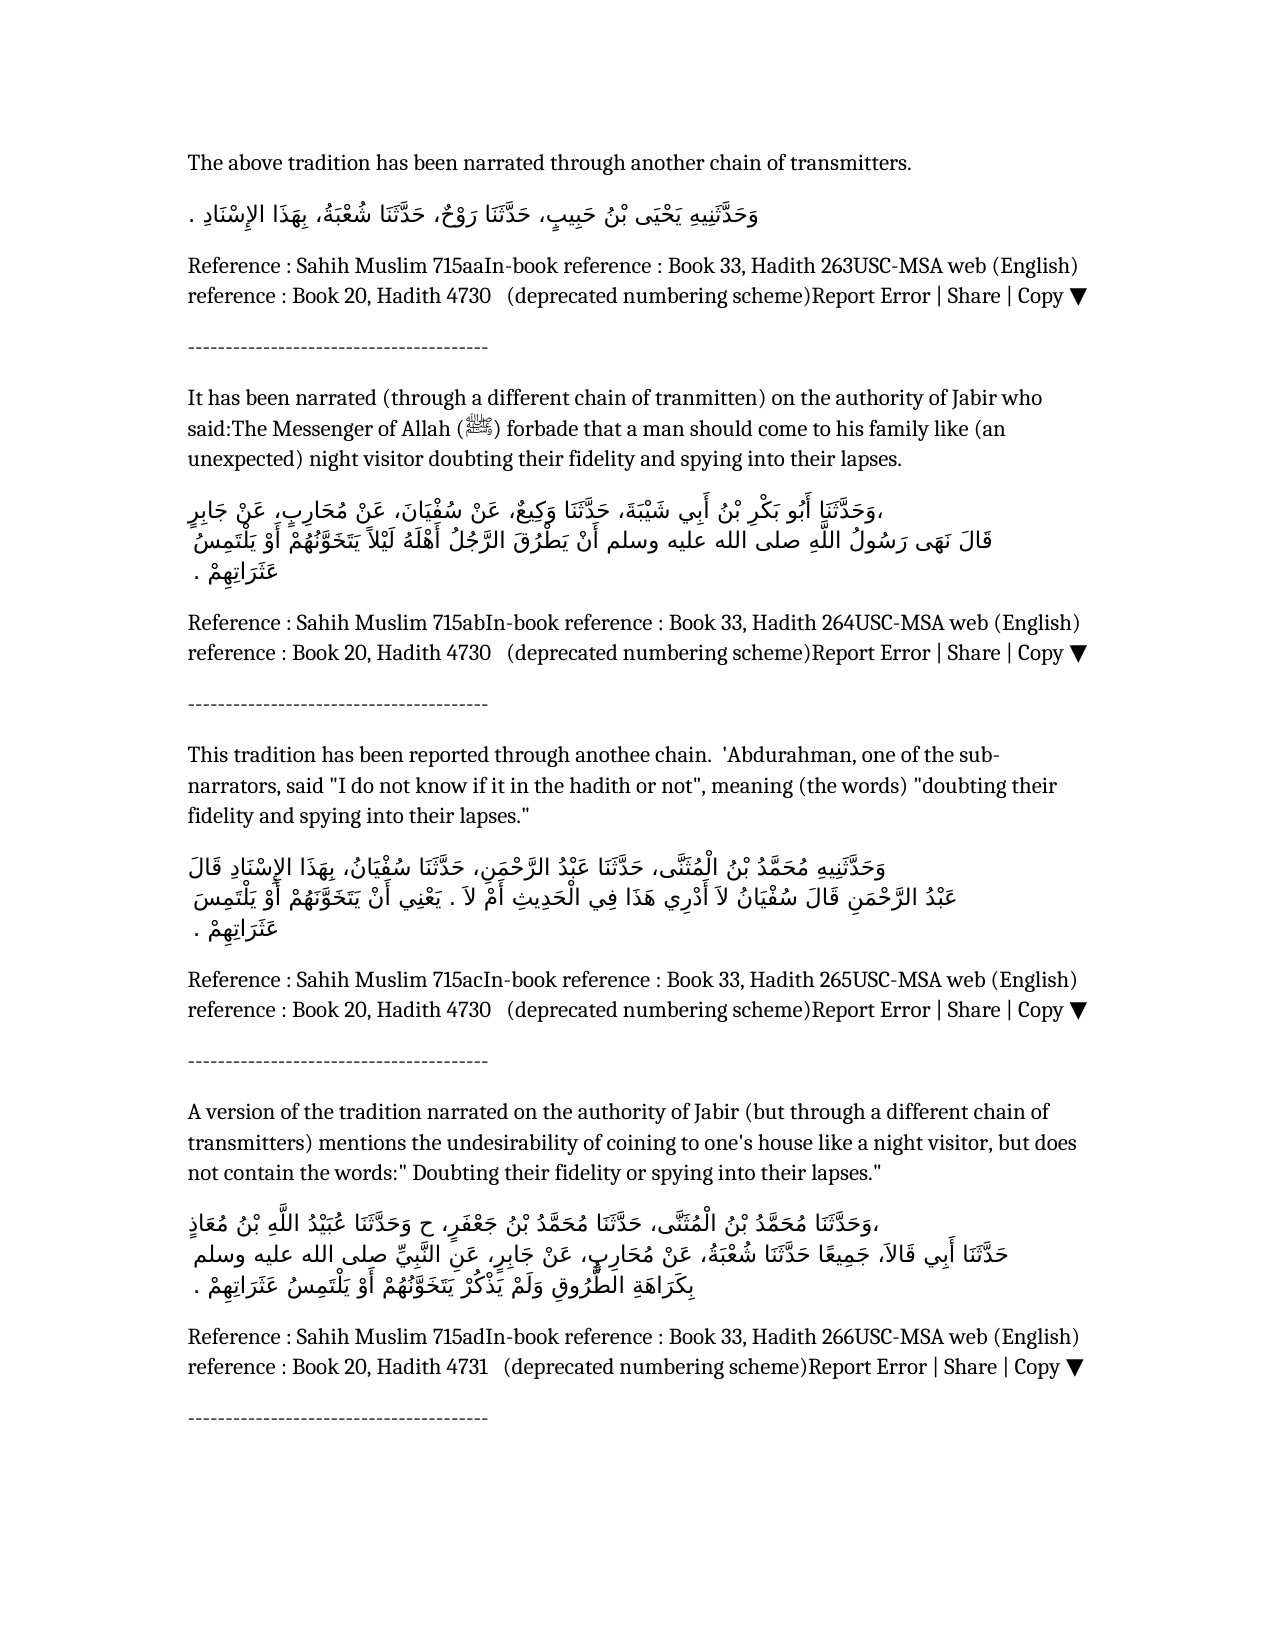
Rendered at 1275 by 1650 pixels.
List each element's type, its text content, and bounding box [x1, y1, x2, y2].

text وَحَدَّثَنَا أَبُو بَكْرِ بْنُ أَبِي شَيْبَةَ، حَدَّثَنَا وَكِيعٌ، عَنْ سُفْيَانَ، عَنْ مُحَارِبٍ، عَنْ جَابِرٍ، قَالَ نَهَى رَسُولُ اللَّهِ صلى الله عليه وسلم أَنْ يَطْرُقَ الرَّجُلُ أَهْلَهُ لَيْلاً يَتَخَوَّنُهُمْ أَوْ يَلْتَمِسُ عَثَرَاتِهِمْ ‏.‏ [187, 497, 1087, 585]
text Reference : Sahih Muslim 715aaIn-book reference : Book 33, Hadith 263USC-MSA web (English) reference : Book 20, Hadith 4730 (deprecated numbering scheme)Report Error | Share | Copy ▼ [187, 252, 1087, 309]
text ---------------------------------------- [187, 1405, 1087, 1431]
text ---------------------------------------- [187, 691, 1087, 718]
text It has been narrated (through a different chain of tranmitten) on the authority of Jabir who said:The Messenger of Allah (ﷺ) forbade that a man should come to his family like (an unexpected) night visitor doubting their fidelity and spying into their lapses. [187, 385, 1087, 472]
text A version of the tradition narrated on the authority of Jabir (but through a different chain of transmitters) mentions the undesirability of coining to one's house like a night visitor, but does not contain the words:" Doubting their fidelity or spying into their lapses." [187, 1099, 1087, 1186]
text وَحَدَّثَنَا مُحَمَّدُ بْنُ الْمُثَنَّى، حَدَّثَنَا مُحَمَّدُ بْنُ جَعْفَرٍ، ح وَحَدَّثَنَا عُبَيْدُ اللَّهِ بْنُ مُعَاذٍ، حَدَّثَنَا أَبِي قَالاَ، جَمِيعًا حَدَّثَنَا شُعْبَةُ، عَنْ مُحَارِبٍ، عَنْ جَابِرٍ، عَنِ النَّبِيِّ صلى الله عليه وسلم بِكَرَاهَةِ الطُّرُوقِ وَلَمْ يَذْكُرْ يَتَخَوَّنُهُمْ أَوْ يَلْتَمِسُ عَثَرَاتِهِمْ ‏.‏ [187, 1211, 1087, 1299]
text ---------------------------------------- [187, 334, 1087, 360]
text وَحَدَّثَنِيهِ يَحْيَى بْنُ حَبِيبٍ، حَدَّثَنَا رَوْحٌ، حَدَّثَنَا شُعْبَةُ، بِهَذَا الإِسْنَادِ ‏.‏ [187, 201, 1087, 228]
text Reference : Sahih Muslim 715abIn-book reference : Book 33, Hadith 264USC-MSA web (English) reference : Book 20, Hadith 4730 (deprecated numbering scheme)Report Error | Share | Copy ▼ [187, 610, 1087, 667]
text The above tradition has been narrated through another chain of transmitters. [187, 150, 1087, 176]
text ---------------------------------------- [187, 1048, 1087, 1074]
text Reference : Sahih Muslim 715adIn-book reference : Book 33, Hadith 266USC-MSA web (English) reference : Book 20, Hadith 4731 (deprecated numbering scheme)Report Error | Share | Copy ▼ [187, 1324, 1087, 1380]
text This tradition has been reported through anothee chain. 'Abdurahman, one of the sub-narrators, said "I do not know if it in the hadith or not", meaning (the words) "doubting their fidelity and spying into their lapses." [187, 742, 1087, 829]
text Reference : Sahih Muslim 715acIn-book reference : Book 33, Hadith 265USC-MSA web (English) reference : Book 20, Hadith 4730 (deprecated numbering scheme)Report Error | Share | Copy ▼ [187, 967, 1087, 1023]
text وَحَدَّثَنِيهِ مُحَمَّدُ بْنُ الْمُثَنَّى، حَدَّثَنَا عَبْدُ الرَّحْمَنِ، حَدَّثَنَا سُفْيَانُ، بِهَذَا الإِسْنَادِ قَالَ عَبْدُ الرَّحْمَنِ قَالَ سُفْيَانُ لاَ أَدْرِي هَذَا فِي الْحَدِيثِ أَمْ لاَ ‏.‏ يَعْنِي أَنْ يَتَخَوَّنَهُمْ أَوْ يَلْتَمِسَ عَثَرَاتِهِمْ ‏.‏ [187, 854, 1087, 942]
